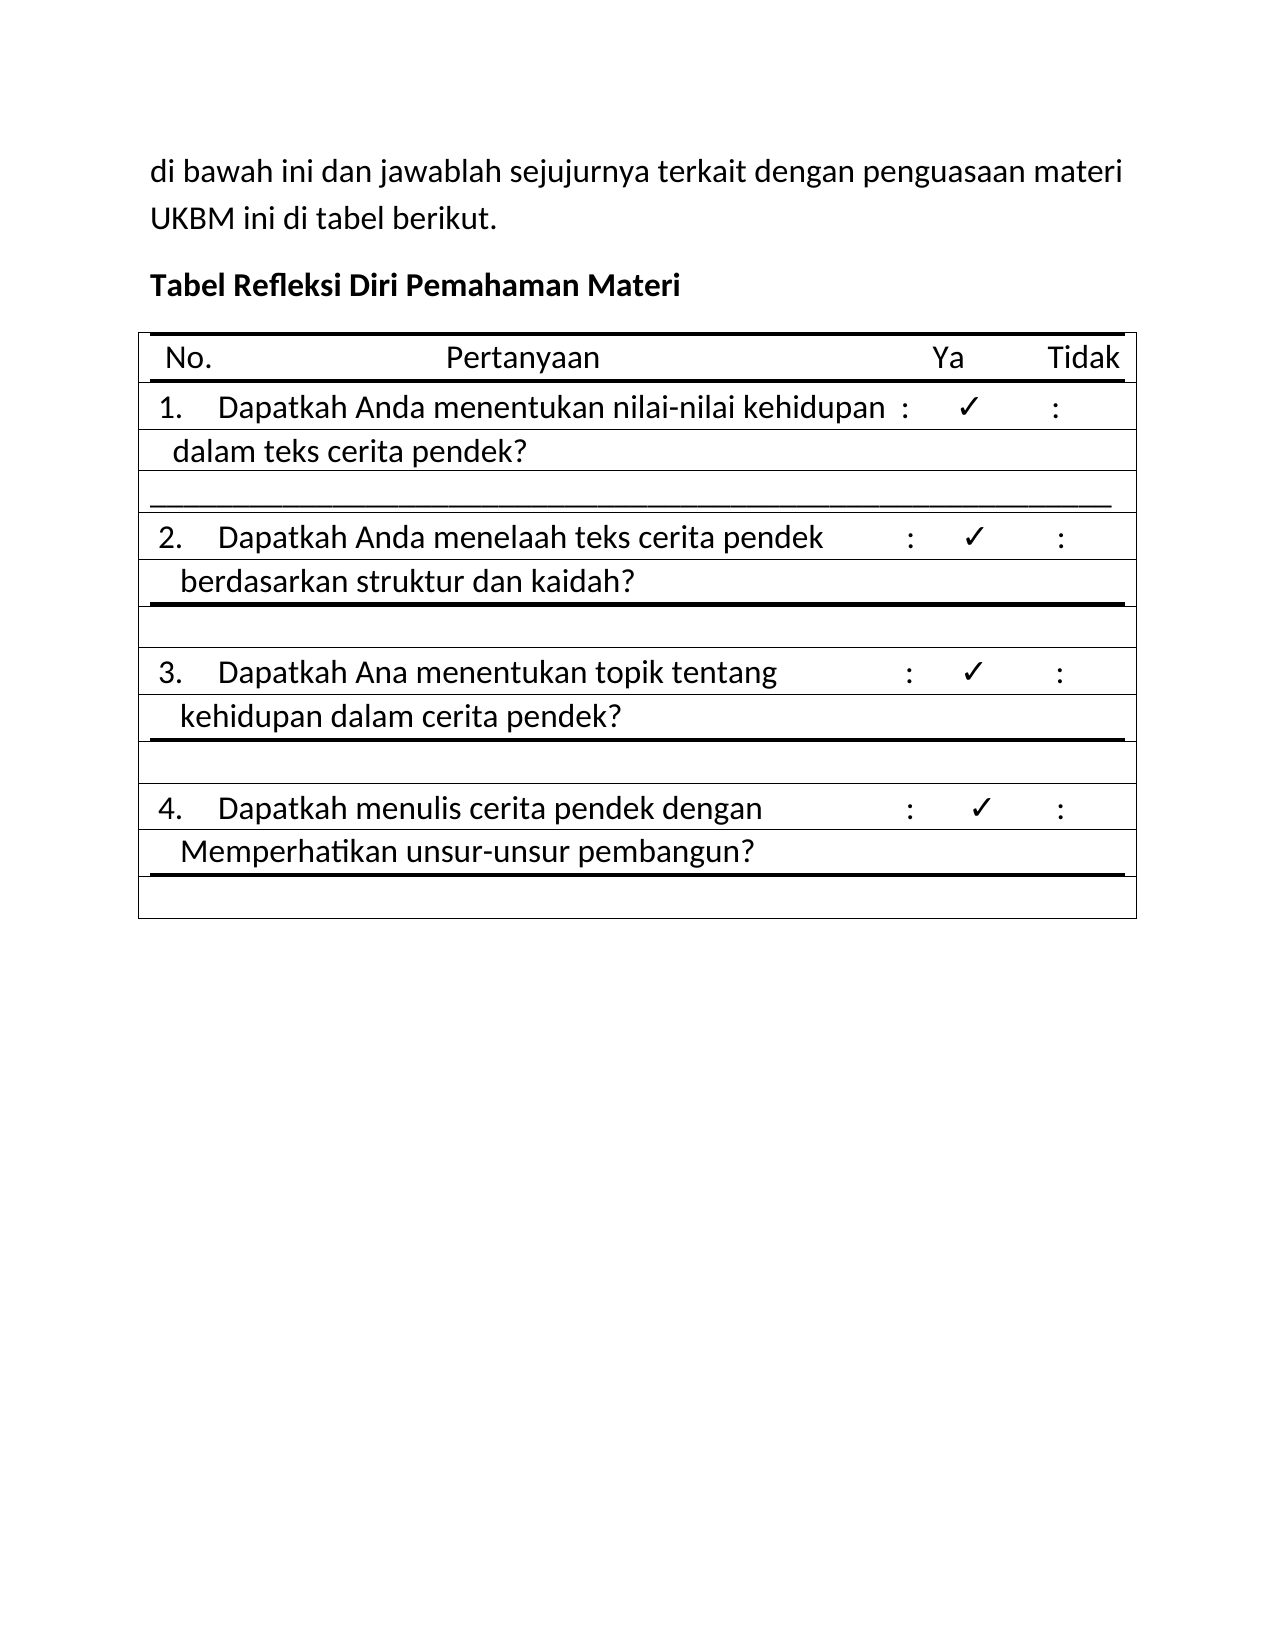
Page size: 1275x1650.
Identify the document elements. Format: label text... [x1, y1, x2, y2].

text Tabel Refleksi Diri Pemahaman Materi [150, 264, 1125, 305]
table_cell [139, 742, 1136, 782]
table_cell Dapatkah Ana menentukan topik tentang : ✓ : [139, 648, 1136, 694]
table_cell berdasarkan struktur dan kaidah? [139, 560, 1136, 606]
table_cell Memperhatikan unsur-unsur pembangun? [139, 830, 1136, 876]
table_cell [139, 877, 1136, 918]
table_cell __________________________________________________________ [139, 471, 1136, 512]
table_cell kehidupan dalam cerita pendek? [139, 695, 1136, 741]
table_cell Dapatkah Anda menentukan nilai-nilai kehidupan : ✓ : [139, 383, 1136, 428]
table_cell Dapatkah Anda menelaah teks cerita pendek : ✓ : [139, 513, 1136, 558]
table_header No. Pertanyaan Ya Tidak [139, 333, 1136, 382]
table_cell [139, 607, 1136, 647]
table_cell Dapatkah menulis cerita pendek dengan : ✓ : [139, 784, 1136, 829]
table_cell dalam teks cerita pendek? [139, 430, 1136, 470]
